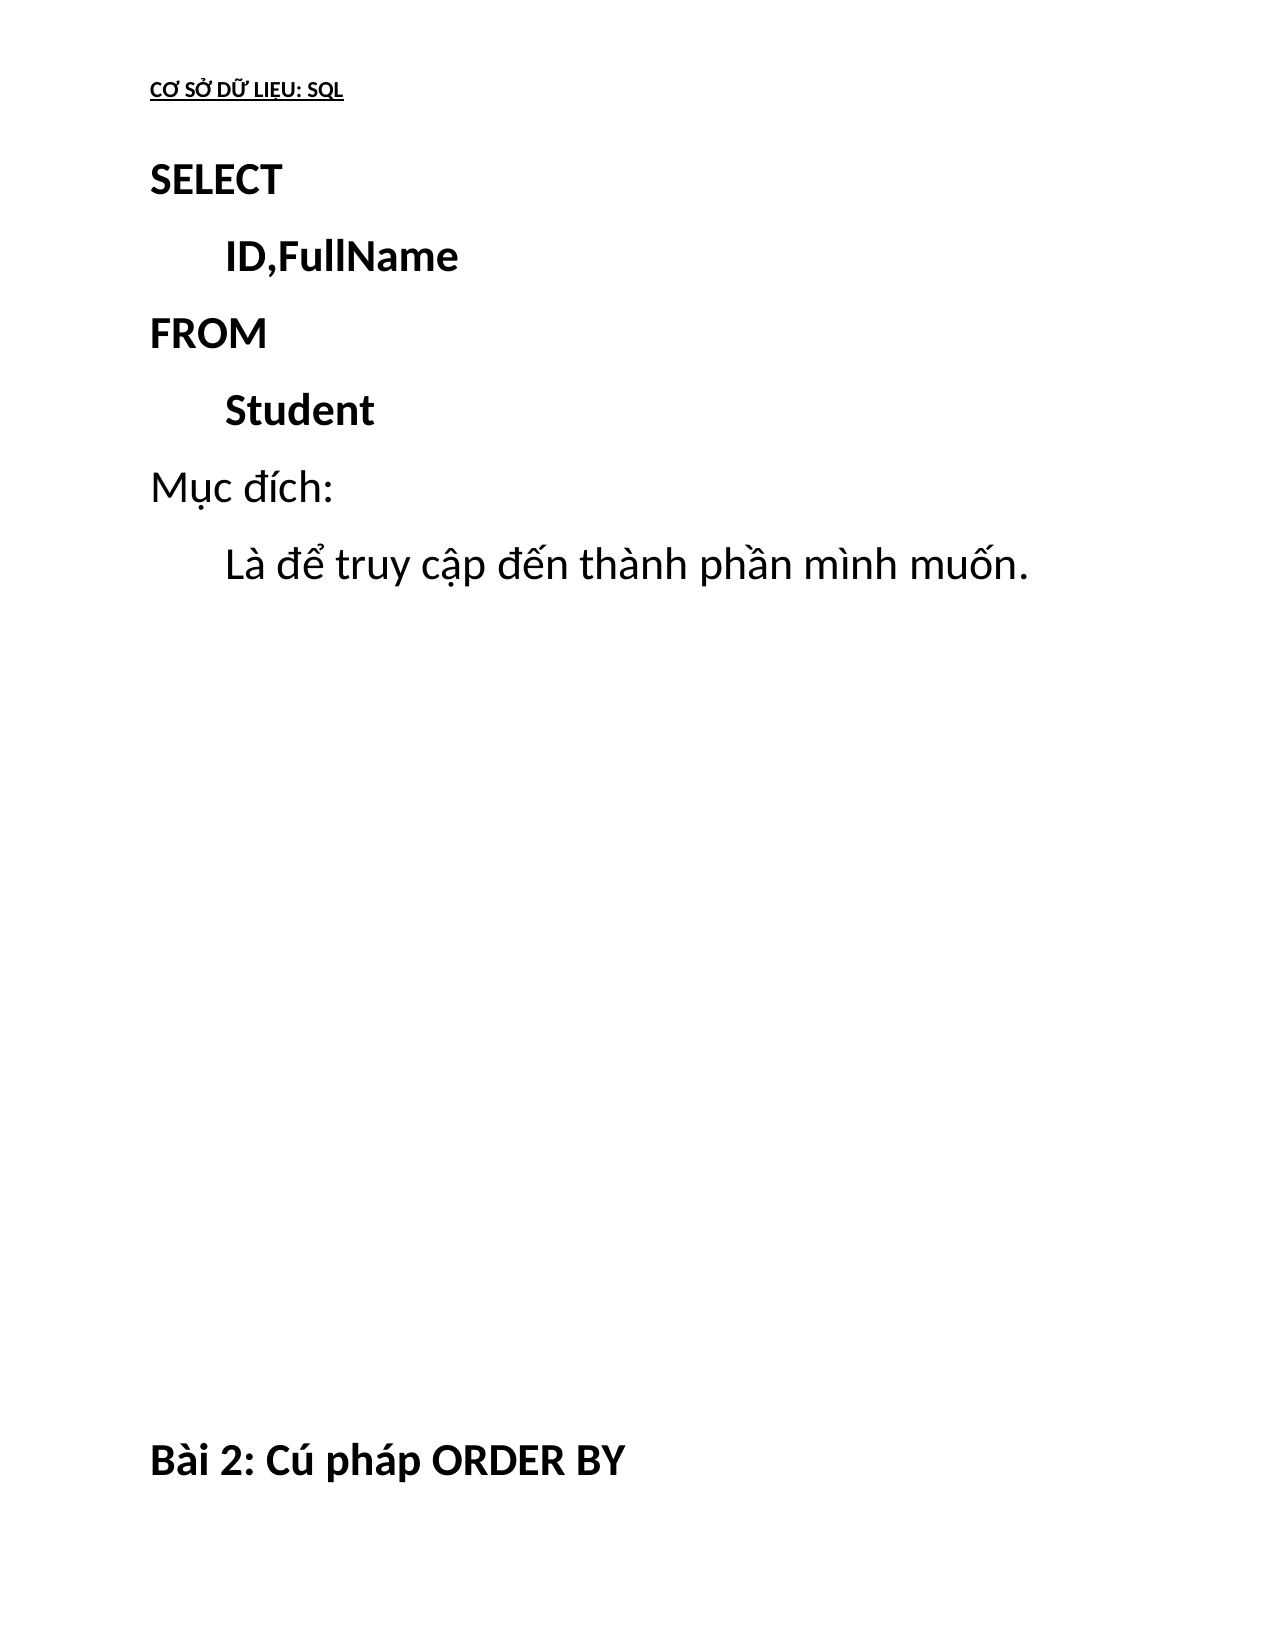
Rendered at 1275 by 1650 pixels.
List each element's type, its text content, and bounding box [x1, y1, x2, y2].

text FROM [150, 304, 1125, 360]
text Bài 2: Cú pháp ORDER BY [150, 1431, 1125, 1487]
text Mục đích: [150, 458, 1125, 514]
text ID,FullName [150, 227, 1125, 283]
text SELECT [150, 150, 1125, 206]
text Là để truy cập đến thành phần mình muốn. [150, 535, 1125, 591]
text Student [150, 381, 1125, 437]
